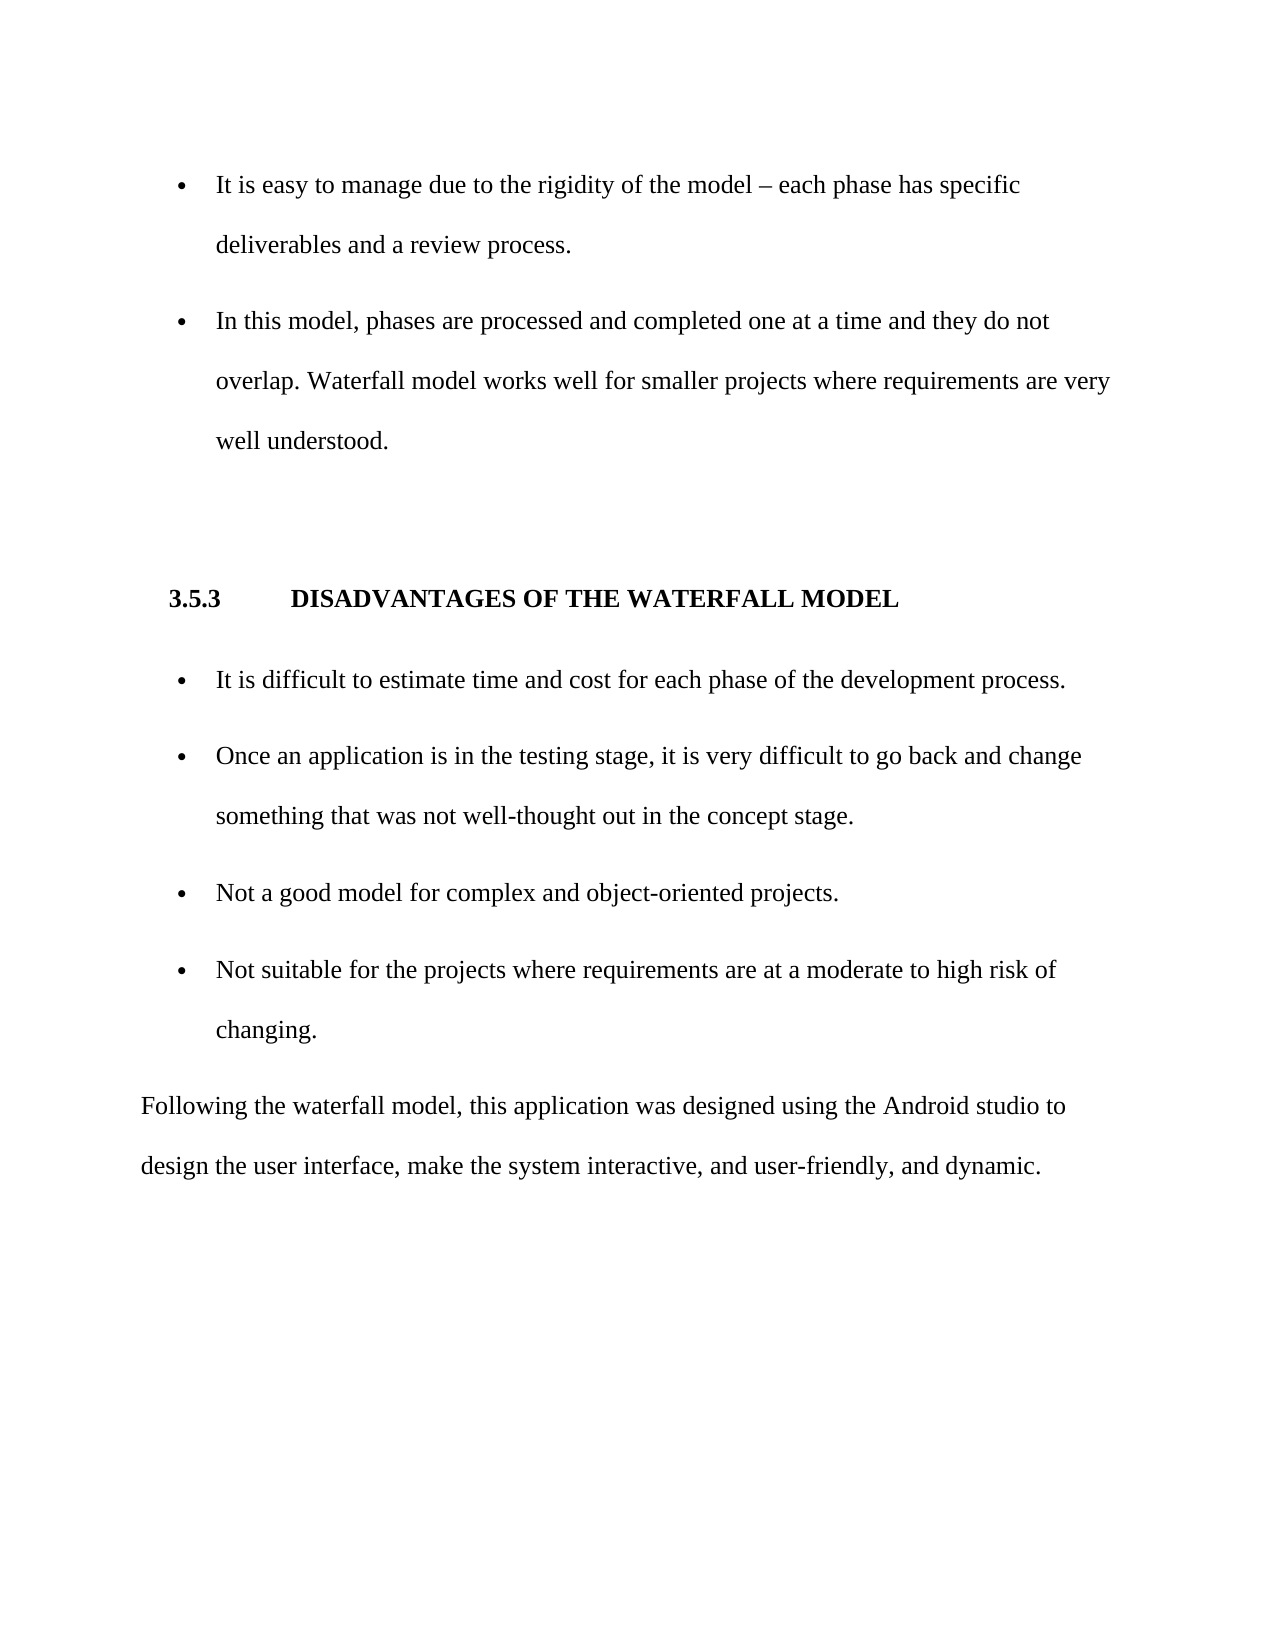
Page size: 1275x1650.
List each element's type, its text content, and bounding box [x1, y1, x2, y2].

list It is easy to manage due to the rigidity of the model – each phase has specific deliverables and a review process. [178, 169, 1134, 259]
list Not a good model for complex and object-oriented projects. [178, 877, 1134, 907]
list DISADVANTAGES OF THE WATERFALL MODEL [169, 583, 1134, 613]
text Following the waterfall model, this application was designed using the Android studio to design the user interface, make the system interactive, and user-friendly, and dynamic. [141, 1090, 1134, 1180]
list Not suitable for the projects where requirements are at a moderate to high risk of changing. [178, 954, 1134, 1044]
list Once an application is in the testing stage, it is very difficult to go back and change something that was not well-thought out in the concept stage. [178, 740, 1134, 830]
list In this model, phases are processed and completed one at a time and they do not overlap. Waterfall model works well for smaller projects where requirements are very well understood. [178, 305, 1134, 455]
list It is difficult to estimate time and cost for each phase of the development process. [178, 664, 1134, 694]
